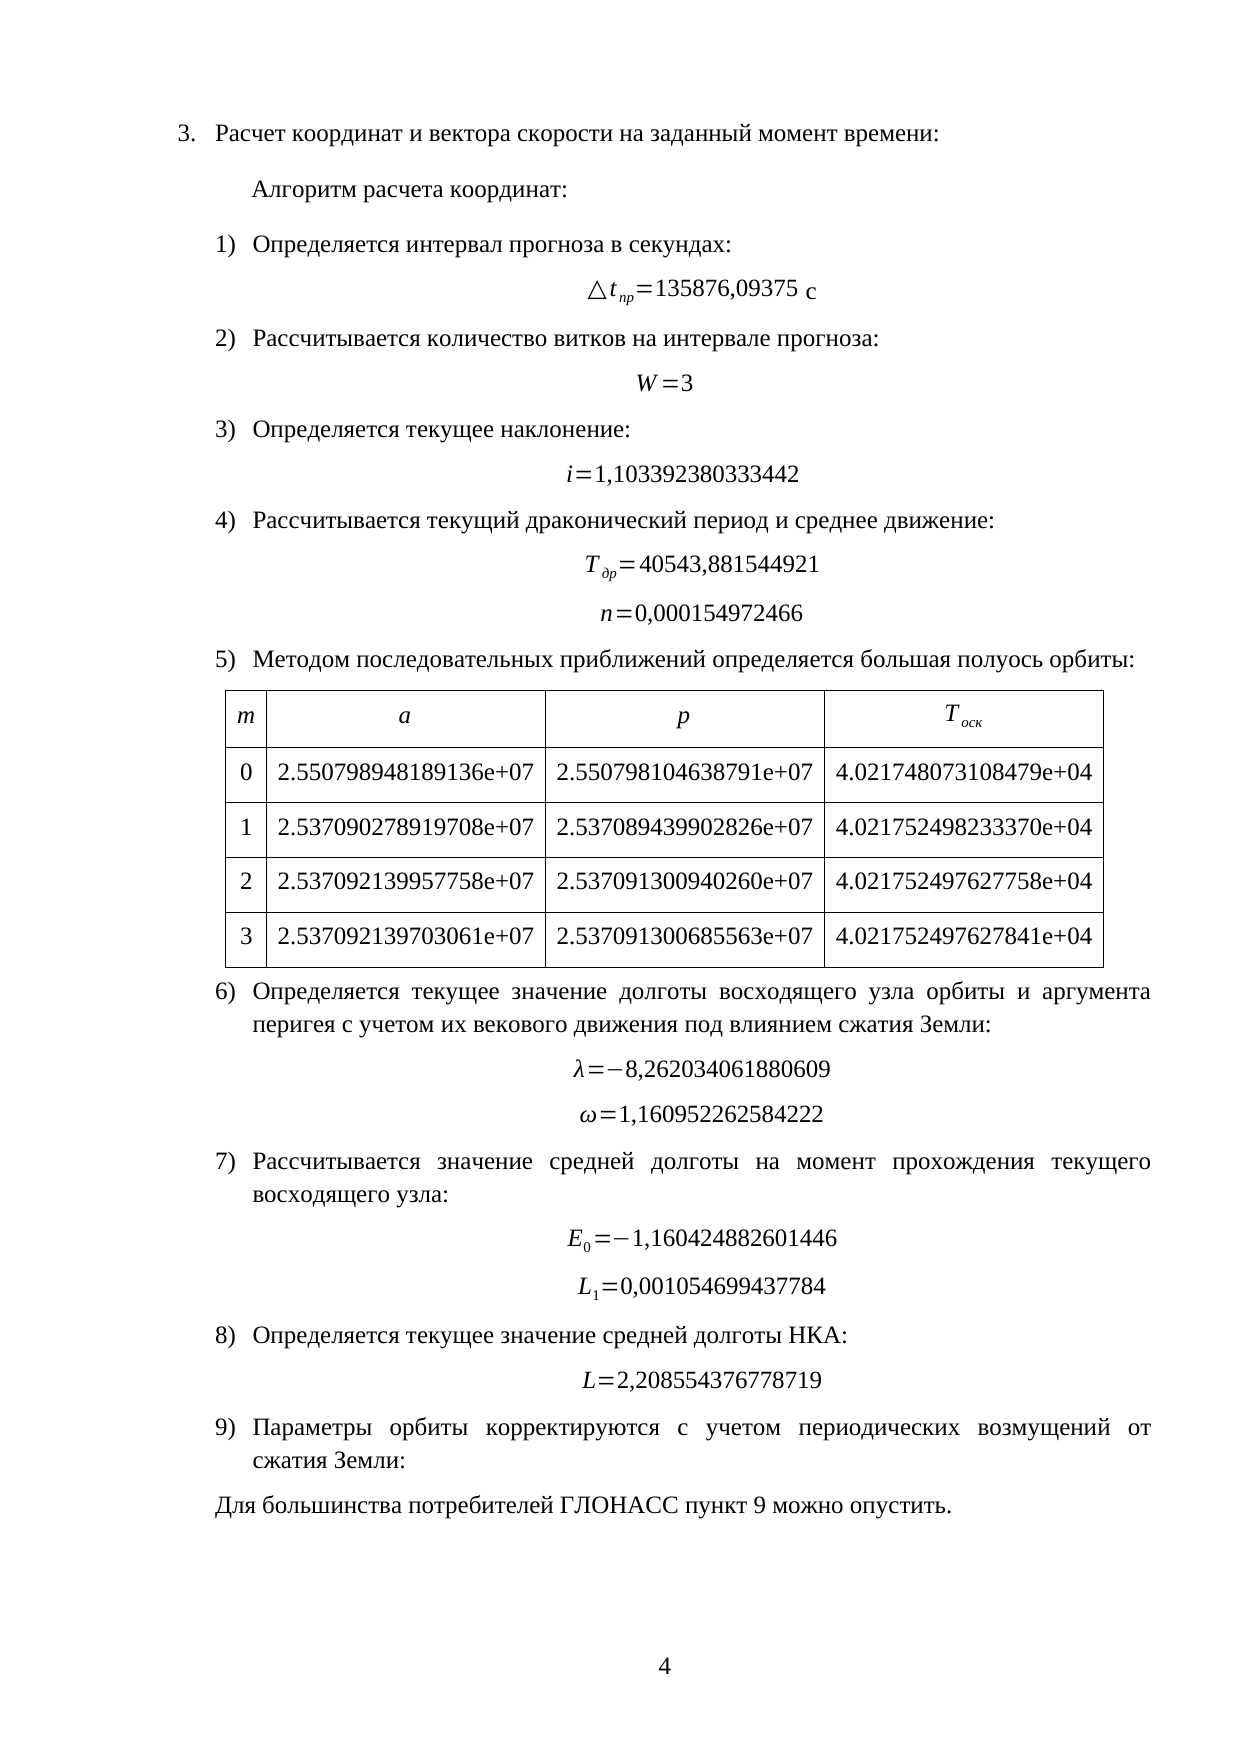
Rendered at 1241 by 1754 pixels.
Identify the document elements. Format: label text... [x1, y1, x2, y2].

table_cell 1 [226, 803, 266, 857]
list Рассчитывается значение средней долготы на момент прохождения текущего восходящего узла: [215, 1146, 1152, 1208]
list Определяется текущее значение долготы восходящего узла орбиты и аргумента перигея с учетом их векового движения под влиянием сжатия Земли: [215, 976, 1152, 1038]
table_cell 4.021752498233370e+04 [825, 803, 1103, 857]
text с [177, 275, 1152, 306]
table_cell 4.021752497627841e+04 [825, 913, 1103, 967]
table_cell 2.537091300940260e+07 [546, 858, 824, 912]
table_cell 2.537091300685563e+07 [546, 913, 824, 967]
table_header a [267, 691, 545, 747]
table_cell 2.550798948189136e+07 [267, 748, 545, 802]
table_header p [546, 691, 824, 747]
table_cell 2.537092139703061e+07 [267, 913, 545, 967]
table_cell 2.537090278919708e+07 [267, 803, 545, 857]
table_header m [226, 691, 266, 747]
table_cell 2.550798104638791e+07 [546, 748, 824, 802]
table_cell 3 [226, 913, 266, 967]
list Параметры орбиты корректируются с учетом периодических возмущений от сжатия Земли: [215, 1412, 1152, 1473]
list Методом последовательных приближений определяется большая полуось орбиты: [215, 644, 1152, 673]
list Рассчитывается текущий драконический период и среднее движение: [215, 505, 1152, 534]
table_cell 0 [226, 748, 266, 802]
table_header [825, 691, 1103, 747]
list Определяется текущее наклонение: [215, 414, 1152, 443]
list Рассчитывается количество витков на интервале прогноза: [215, 323, 1152, 352]
table_cell 2 [226, 858, 266, 912]
table_cell 2.537089439902826e+07 [546, 803, 824, 857]
table_cell 2.537092139957758e+07 [267, 858, 545, 912]
text Для большинства потребителей ГЛОНАСС пункт 9 можно опустить. [215, 1490, 1152, 1519]
list Определяется интервал прогноза в секундах: [215, 229, 1152, 258]
table_cell 4.021752497627758e+04 [825, 858, 1103, 912]
text Алгоритм расчета координат: [177, 174, 1152, 202]
list Определяется текущее значение средней долготы НКА: [215, 1321, 1152, 1349]
list Расчет координат и вектора скорости на заданный момент времени: [177, 118, 1152, 147]
table_cell 4.021748073108479e+04 [825, 748, 1103, 802]
